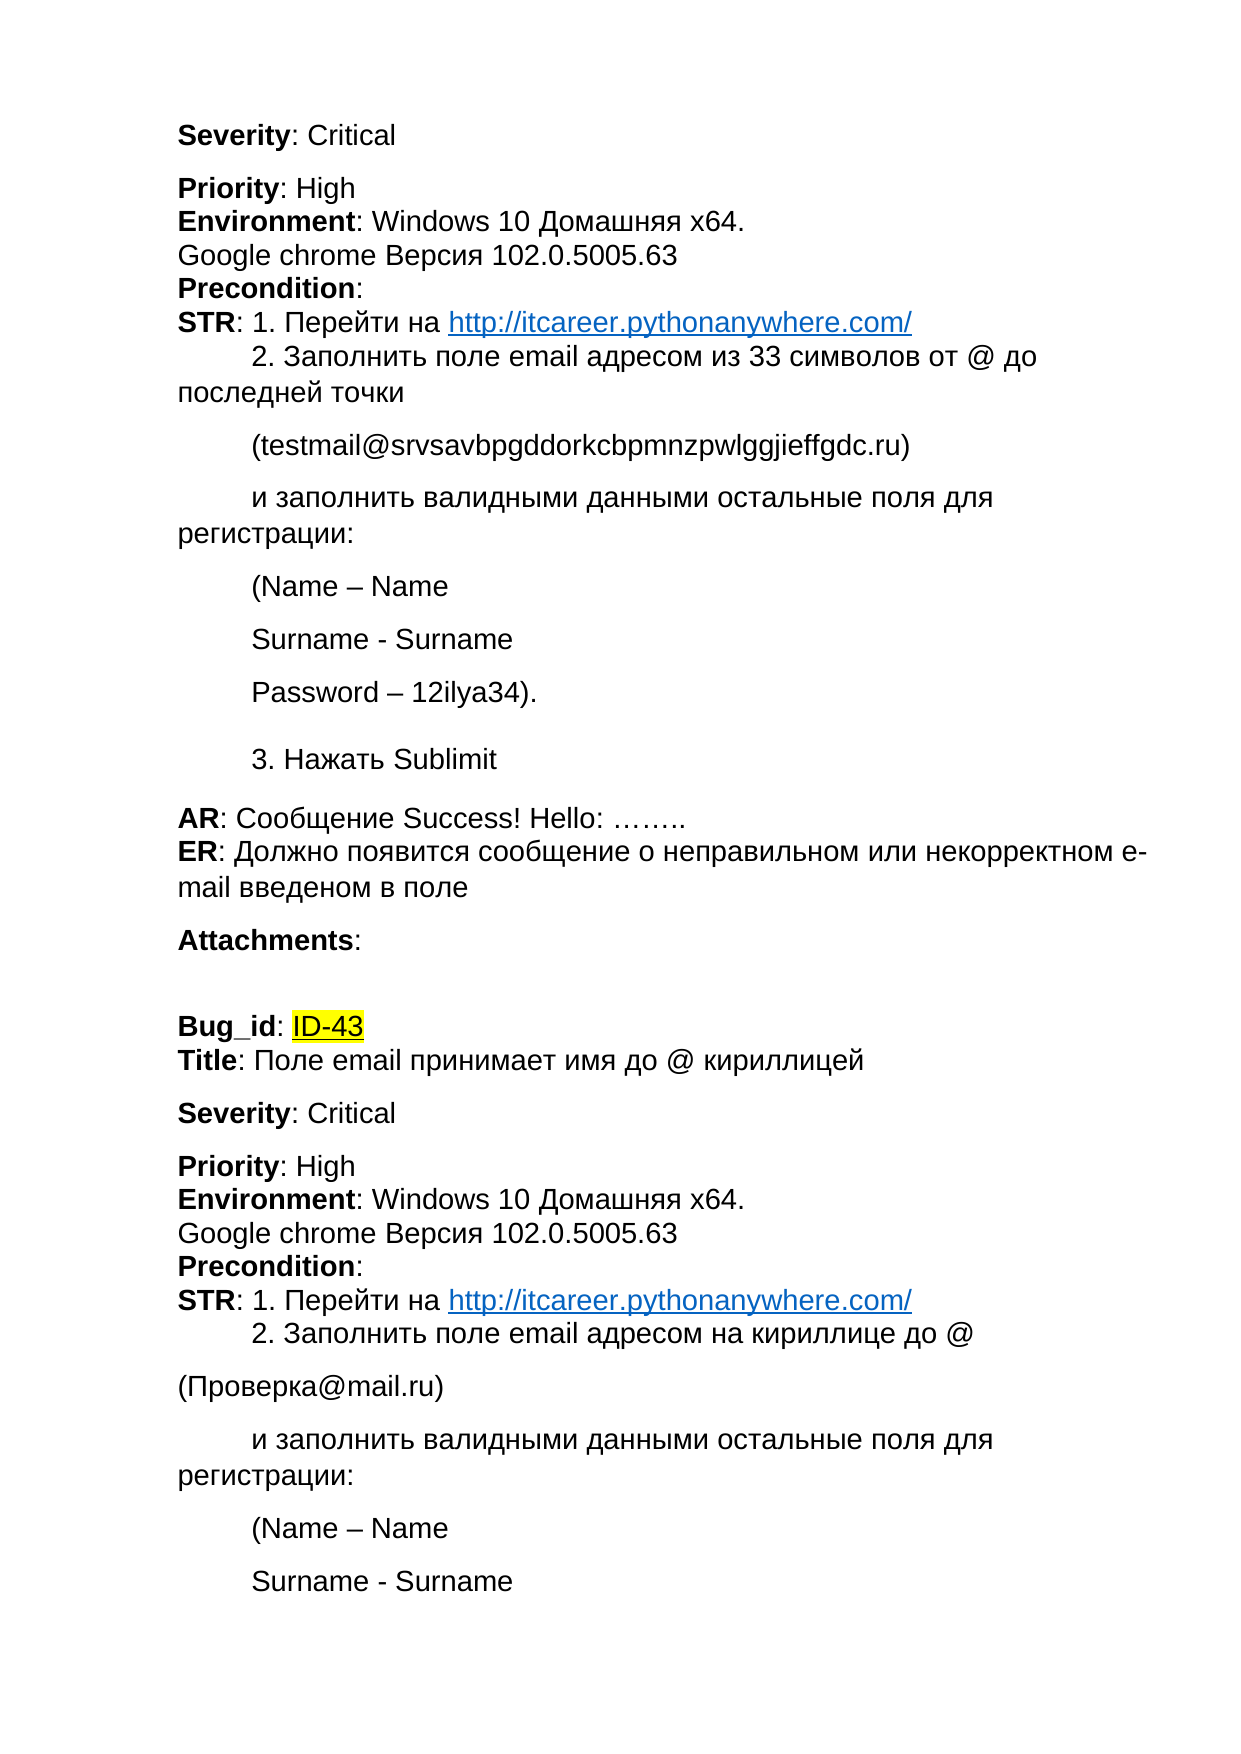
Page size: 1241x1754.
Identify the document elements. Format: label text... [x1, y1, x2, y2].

text Severity: Critical [177, 1096, 1152, 1129]
text Severity: Critical [177, 118, 1152, 152]
text (Name – Name [177, 1511, 1152, 1544]
text Surname - Surname [177, 622, 1152, 656]
text Environment: Windows 10 Домашняя x64. [177, 1182, 1152, 1216]
text 2. Заполнить поле email адресом на кириллице до @ [177, 1316, 1152, 1350]
text (testmail@srvsavbpgddorkcbpmnzpwlggjieffgdc.ru) [177, 428, 1152, 461]
text и заполнить валидными данными остальные поля для регистрации: [177, 480, 1152, 550]
text STR: 1. Перейти на http://itcareer.pythonanywhere.com/ [177, 1283, 1152, 1316]
text Precondition: [177, 272, 1152, 305]
text 2. Заполнить поле email адресом из 33 символов от @ до последней точки [177, 339, 1152, 408]
text Priority: High [177, 1149, 1152, 1182]
text STR: 1. Перейти на http://itcareer.pythonanywhere.com/ [177, 305, 1152, 339]
text ER: Должно появится сообщение о неправильном или некорректном e-mail введеном в поле [177, 834, 1152, 904]
text Attachments: [177, 923, 1152, 957]
text (Name – Name [177, 569, 1152, 603]
text 3. Нажать Sublimit [177, 742, 1152, 776]
text Environment: Windows 10 Домашняя x64. [177, 204, 1152, 238]
text Bug_id: ID-43 [177, 1009, 1152, 1043]
text Google chrome Версия 102.0.5005.63 [177, 238, 1152, 272]
text и заполнить валидными данными остальные поля для регистрации: [177, 1422, 1152, 1492]
text Title: Поле email принимает имя до @ кириллицей [177, 1043, 1152, 1077]
text Priority: High [177, 171, 1152, 204]
text Password – 12ilya34). [177, 675, 1152, 708]
text Google chrome Версия 102.0.5005.63 [177, 1216, 1152, 1249]
text Precondition: [177, 1249, 1152, 1283]
text (Проверка@mail.ru) [177, 1369, 1152, 1403]
text Surname - Surname [177, 1564, 1152, 1597]
text AR: Сообщение Success! Hello: …….. [177, 801, 1152, 834]
